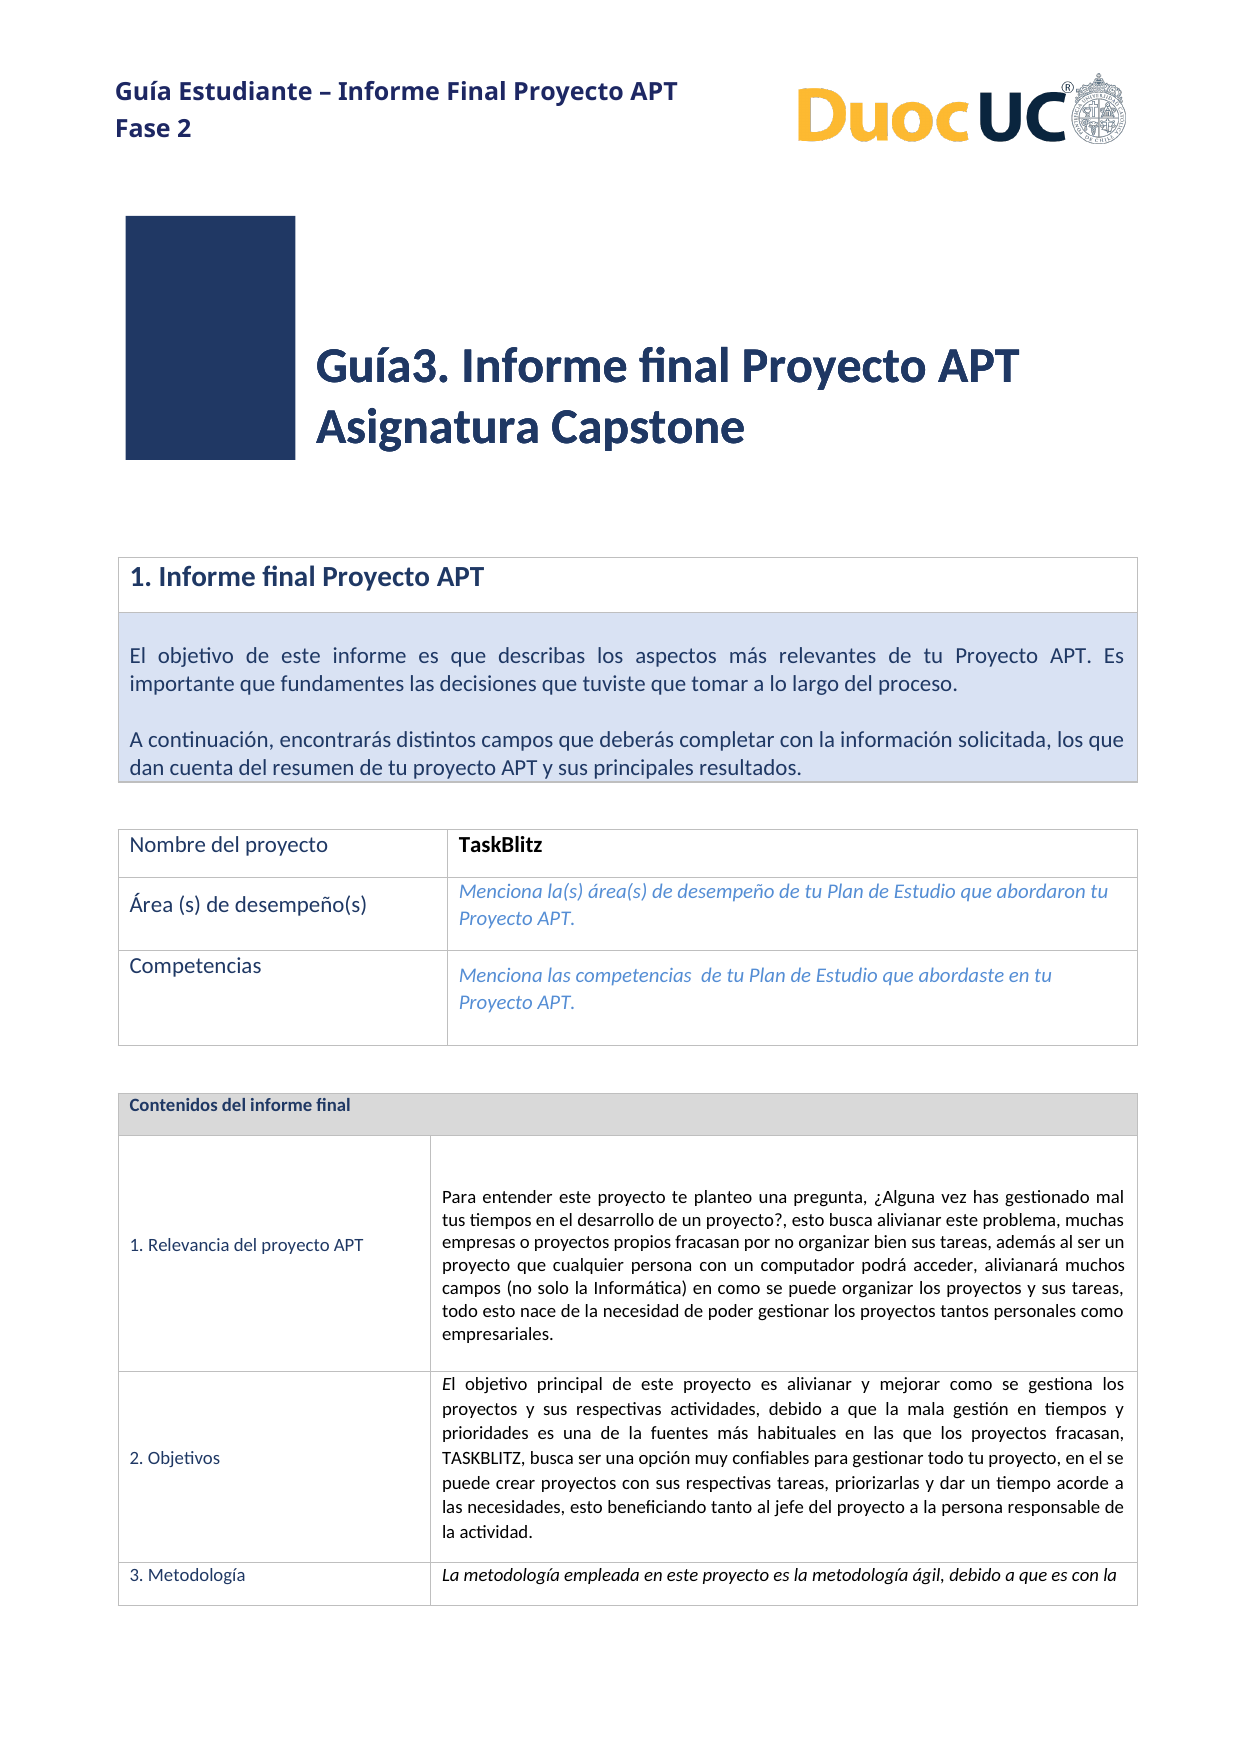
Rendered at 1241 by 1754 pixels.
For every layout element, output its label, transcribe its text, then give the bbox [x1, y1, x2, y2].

picture [798, 73, 1126, 144]
table_header TaskBlitz [448, 830, 1137, 877]
table_cell 3. Metodología [119, 1563, 430, 1605]
table_cell Área (s) de desempeño(s) [119, 878, 447, 950]
table_cell Menciona la(s) área(s) de desempeño de tu Plan de Estudio que abordaron tu Proyecto APT. [448, 878, 1137, 950]
table_header Contenidos del informe final [119, 1094, 1137, 1135]
table_header Nombre del proyecto [119, 830, 447, 877]
table_cell El objetivo de este informe es que describas los aspectos más relevantes de tu Proyecto APT. Es importante que fundamentes las decisiones que tuviste que tomar a lo largo del proceso. A continuación, encontrarás distintos campos que deberás completar con la información solicitada, los que dan cuenta del resumen de tu proyecto APT y sus principales resultados. [119, 613, 1137, 781]
table_cell Para entender este proyecto te planteo una pregunta, ¿Alguna vez has gestionado mal tus tiempos en el desarrollo de un proyecto?, esto busca alivianar este problema, muchas empresas o proyectos propios fracasan por no organizar bien sus tareas, además al ser un proyecto que cualquier persona con un computador podrá acceder, alivianará muchos campos (no solo la Informática) en como se puede organizar los proyectos y sus tareas, todo esto nace de la necesidad de poder gestionar los proyectos tantos personales como empresariales. [431, 1136, 1137, 1371]
table_cell 1. Relevancia del proyecto APT [119, 1136, 430, 1371]
table_cell Competencias [119, 951, 447, 1044]
table_cell 2. Objetivos [119, 1372, 430, 1562]
table_cell Menciona las competencias de tu Plan de Estudio que abordaste en tu Proyecto APT. [448, 951, 1137, 1044]
table_header 1. Informe final Proyecto APT [119, 558, 1137, 612]
table_cell El objetivo principal de este proyecto es alivianar y mejorar como se gestiona los proyectos y sus respectivas actividades, debido a que la mala gestión en tiempos y prioridades es una de la fuentes más habituales en las que los proyectos fracasan, TASKBLITZ, busca ser una opción muy confiables para gestionar todo tu proyecto, en el se puede crear proyectos con sus respectivas tareas, priorizarlas y dar un tiempo acorde a las necesidades, esto beneficiando tanto al jefe del proyecto a la persona responsable de la actividad. [431, 1372, 1137, 1562]
